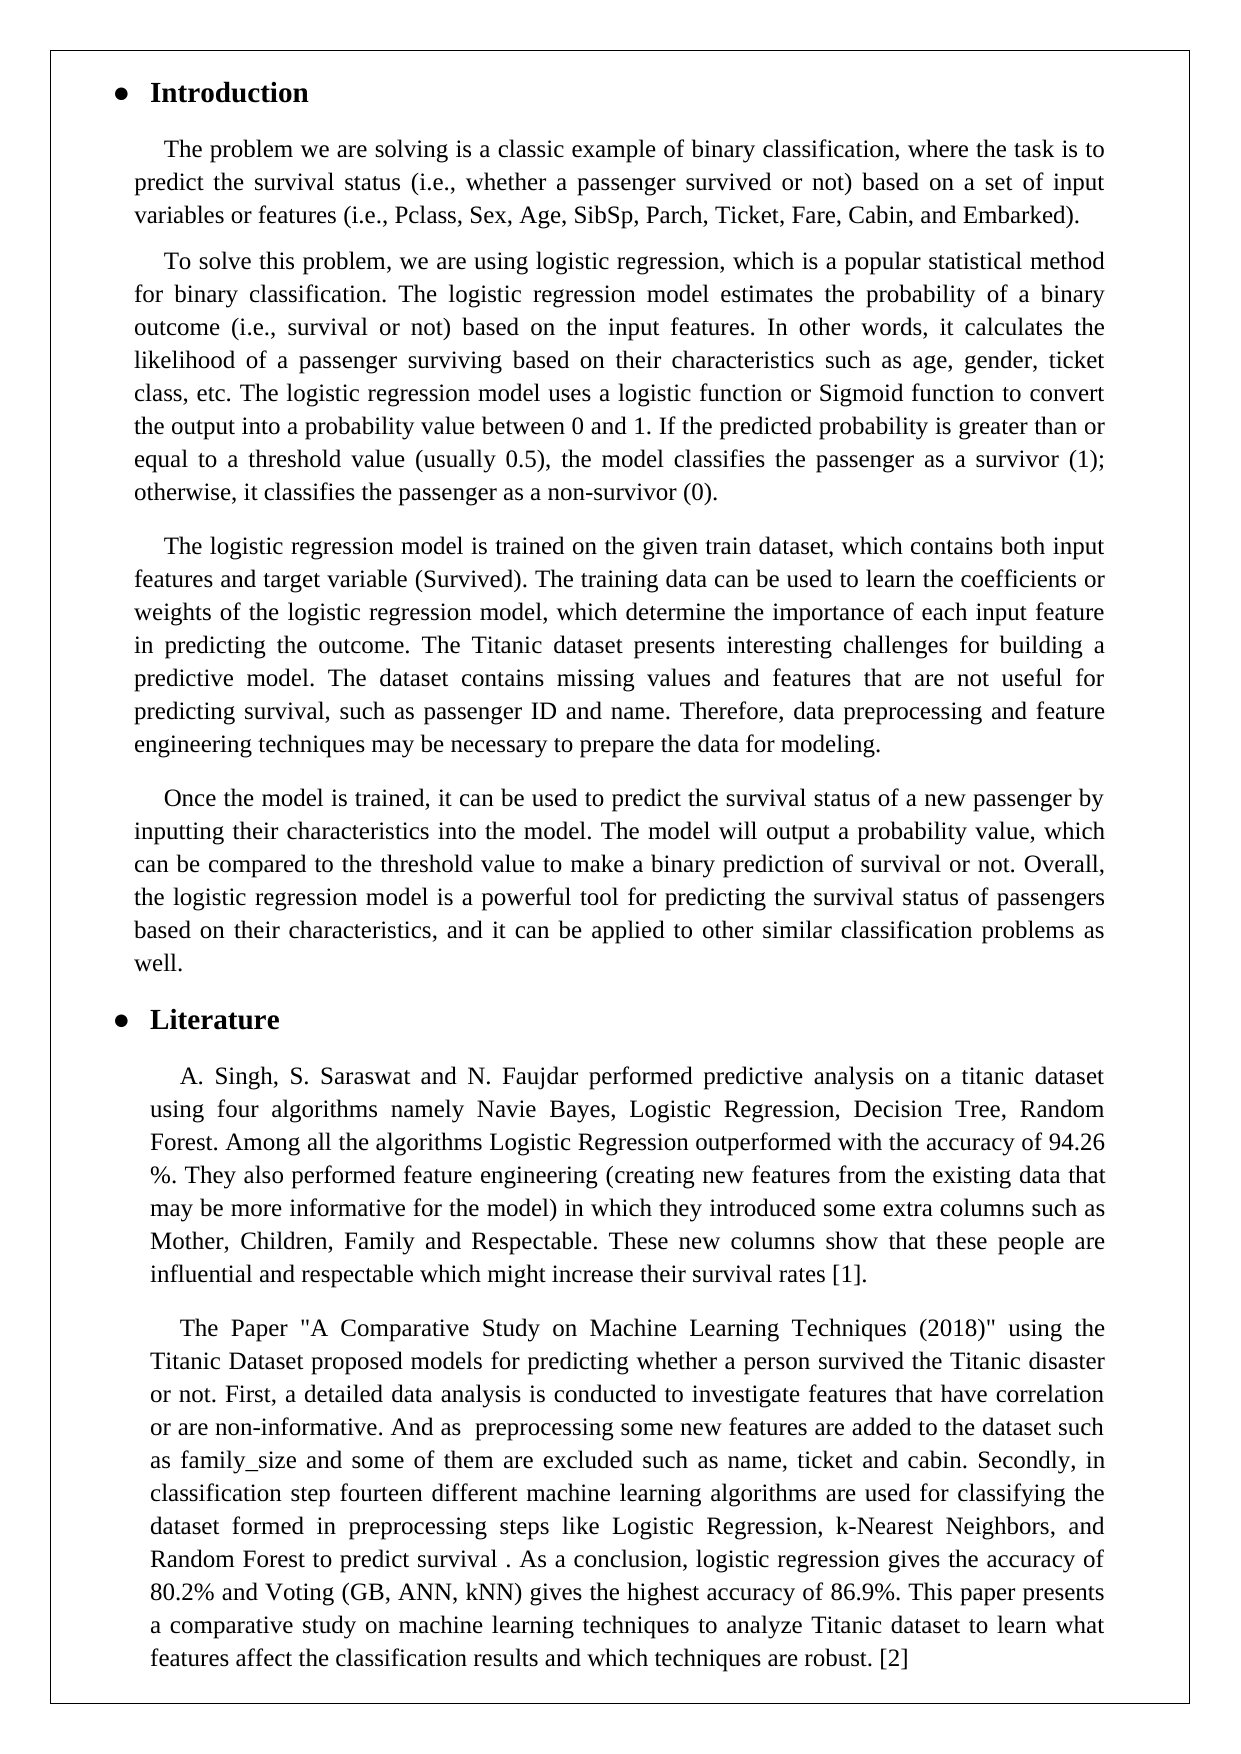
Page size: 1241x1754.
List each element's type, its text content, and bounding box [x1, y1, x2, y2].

text A. Singh, S. Saraswat and N. Faujdar performed predictive analysis on a titanic dataset using four algorithms namely Navie Bayes, Logistic Regression, Decision Tree, Random Forest. Among all the algorithms Logistic Regression outperformed with the accuracy of 94.26 %. They also performed feature engineering (creating new features from the existing data that may be more informative for the model) in which they introduced some extra columns such as Mother, Children, Family and Respectable. These new columns show that these people are influential and respectable which might increase their survival rates [1]. [150, 1061, 1106, 1193]
list Introduction [112, 75, 1165, 108]
text To solve this problem, we are using logistic regression, which is a popular statistical method for binary classification. The logistic regression model estimates the probability of a binary outcome (i.e., survival or not) based on the input features. In other words, it calculates the likelihood of a passenger surviving based on their characteristics such as age, gender, ticket class, etc. The logistic regression model uses a logistic function or Sigmoid function to convert the output into a probability value between 0 and 1. If the predicted probability is greater than or equal to a threshold value (usually 0.5), the model classifies the passenger as a survivor (1); otherwise, it classifies the passenger as a non-survivor (0). [134, 246, 1106, 506]
list Literature [112, 1002, 1106, 1035]
text Once the model is trained, it can be used to predict the survival status of a new passenger by inputting their characteristics into the model. The model will output a probability value, which can be compared to the threshold value to make a binary prediction of survival or not. Overall, the logistic regression model is a powerful tool for predicting the survival status of passengers based on their characteristics, and it can be applied to other similar classification problems as well. [134, 783, 1106, 977]
text The problem we are solving is a classic example of binary classification, where the task is to predict the survival status (i.e., whether a passenger survived or not) based on a set of input variables or features (i.e., Pclass, Sex, Age, SibSp, Parch, Ticket, Fare, Cabin, and Embarked). [134, 134, 1106, 229]
text The logistic regression model is trained on the given train dataset, which contains both input features and target variable (Survived). The training data can be used to learn the coefficients or weights of the logistic regression model, which determine the importance of each input feature in predicting the outcome. The Titanic dataset presents interesting challenges for building a predictive model. The dataset contains missing values and features that are not useful for predicting survival, such as passenger ID and name. Therefore, data preprocessing and feature engineering techniques may be necessary to prepare the data for modeling. [134, 531, 1106, 758]
